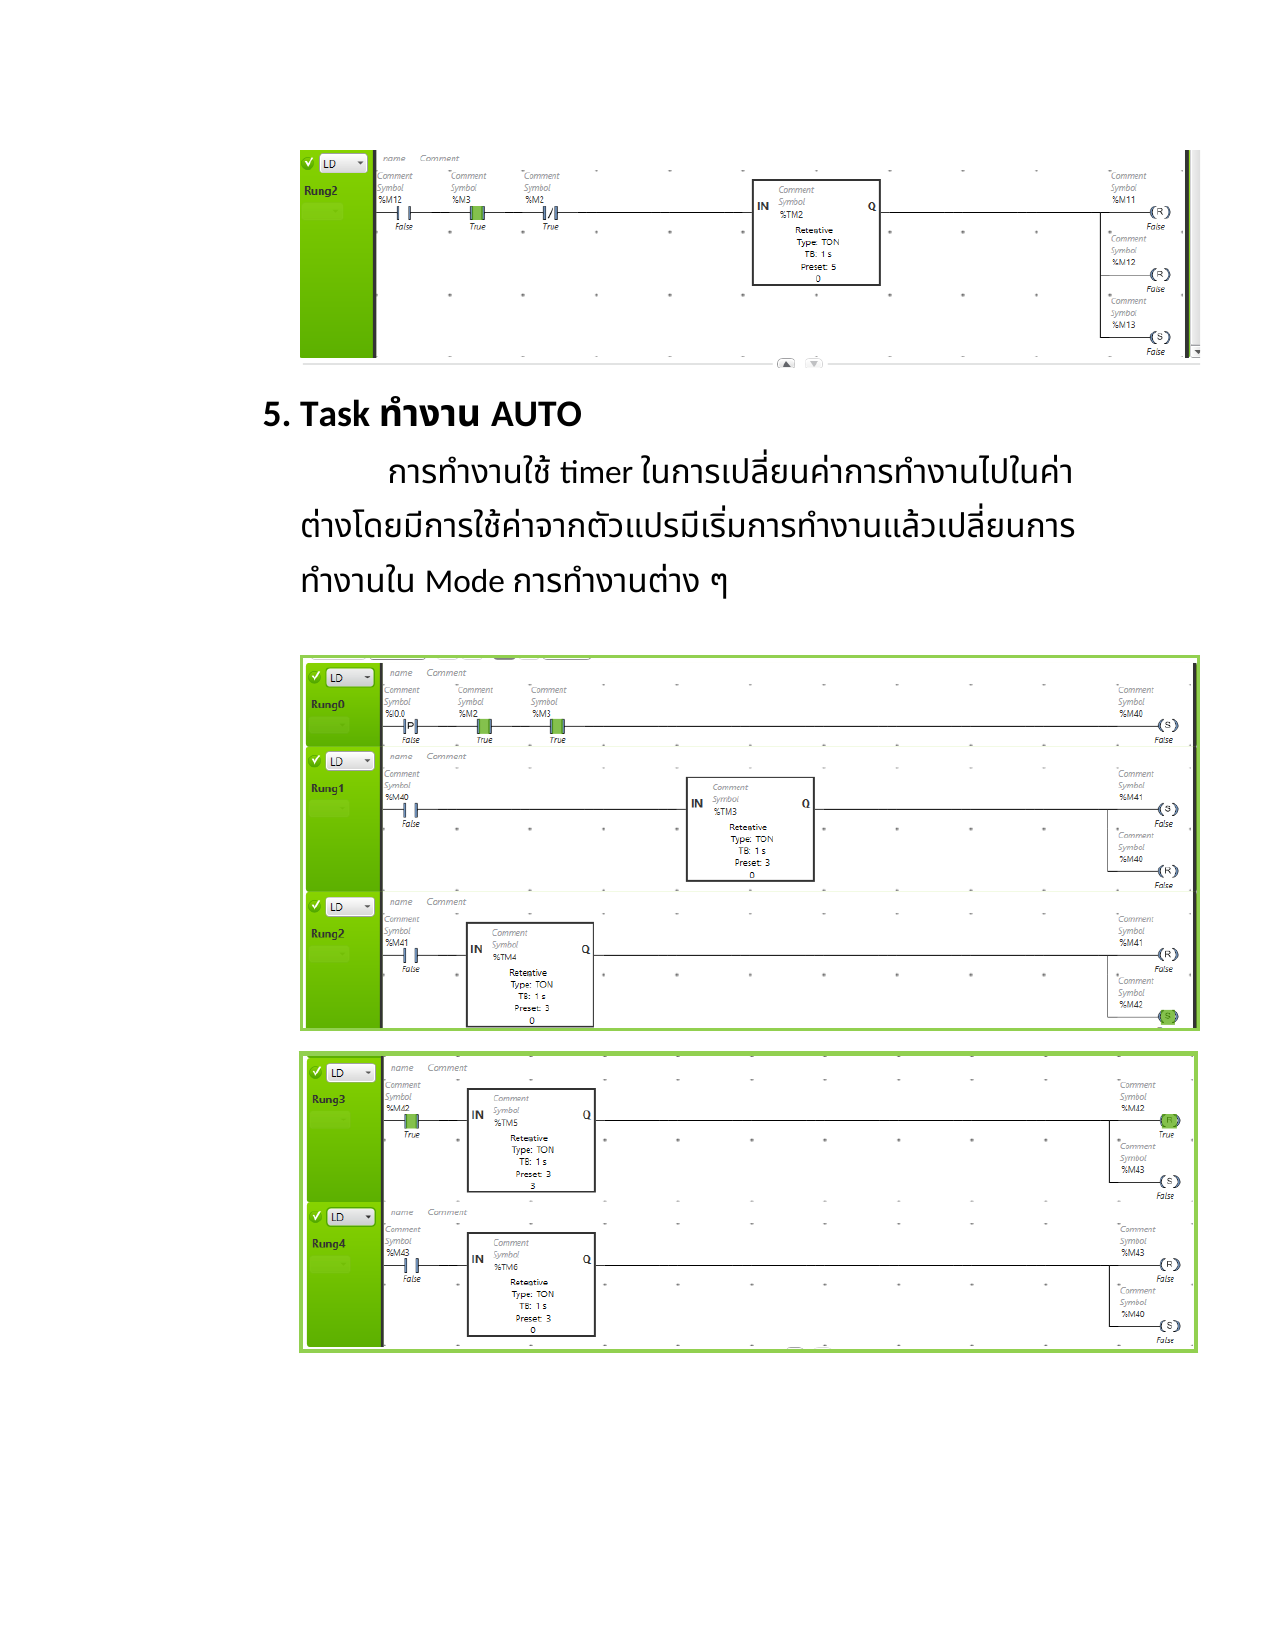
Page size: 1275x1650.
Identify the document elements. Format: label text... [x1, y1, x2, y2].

list การทำงานใช้ timer ในการเปลี่ยนค่าการทำงานไปในค่าต่างโดยมีการใช้ค่าจากตัวแปรมีเริ่มการทำงานแล้วเปลี่ยนการทำงานใน Mode การทำงานต่าง ๆ [300, 448, 1125, 607]
list Task ทำงาน AUTO [262, 387, 1125, 443]
picture [300, 150, 1200, 368]
picture [303, 1056, 1194, 1349]
picture [303, 658, 1197, 1028]
